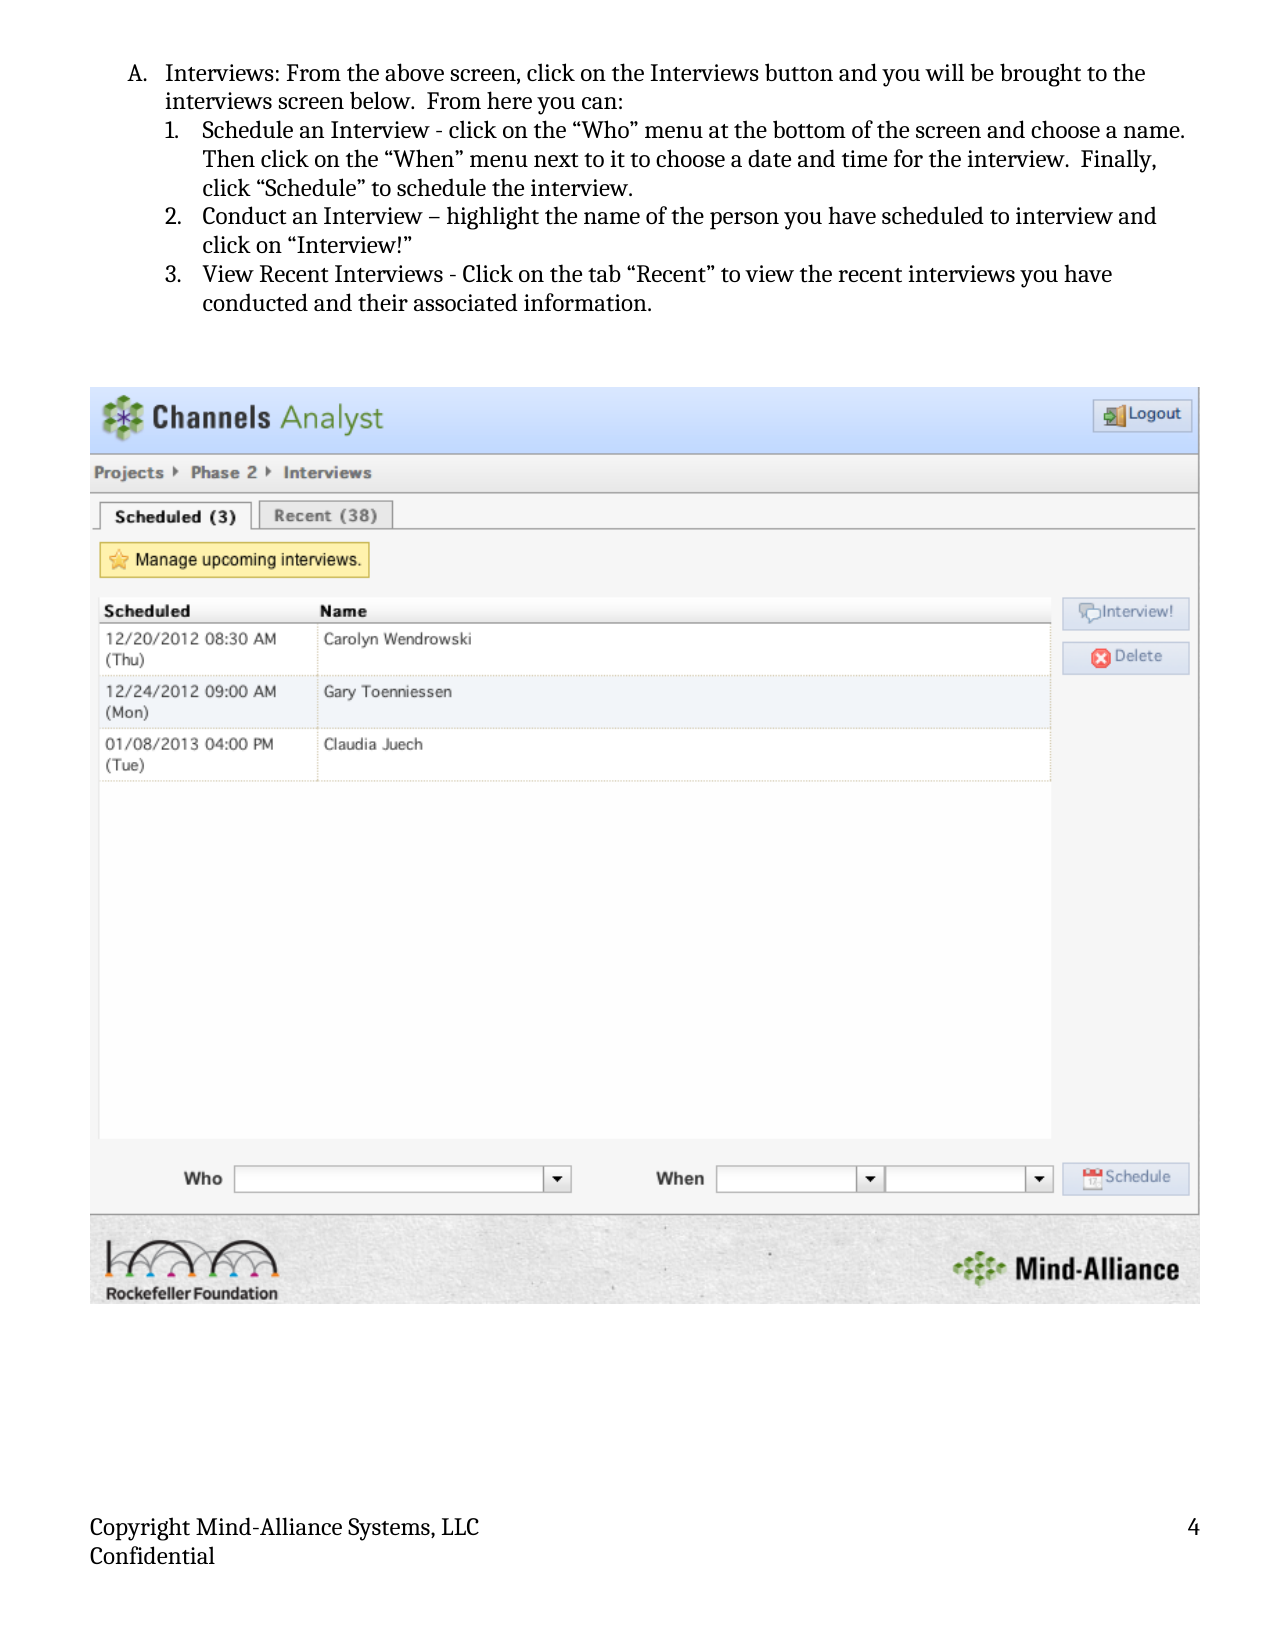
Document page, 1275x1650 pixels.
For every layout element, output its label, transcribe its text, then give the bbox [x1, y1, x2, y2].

list Interviews: From the above screen, click on the Interviews button and you will be brought to the interviews screen below. From here you can: [127, 58, 1200, 116]
picture [90, 387, 1200, 1304]
list View Recent Interviews - Click on the tab “Recent” to view the recent interviews you have conducted and their associated information. [165, 260, 1200, 317]
list Conduct an Interview – highlight the name of the person you have scheduled to interview and click on “Interview!” [165, 202, 1200, 260]
list Schedule an Interview - click on the “Who” menu at the bottom of the screen and choose a name. Then click on the “When” menu next to it to choose a date and time for the interview. Finally, click “Schedule” to schedule the interview. [165, 116, 1200, 202]
